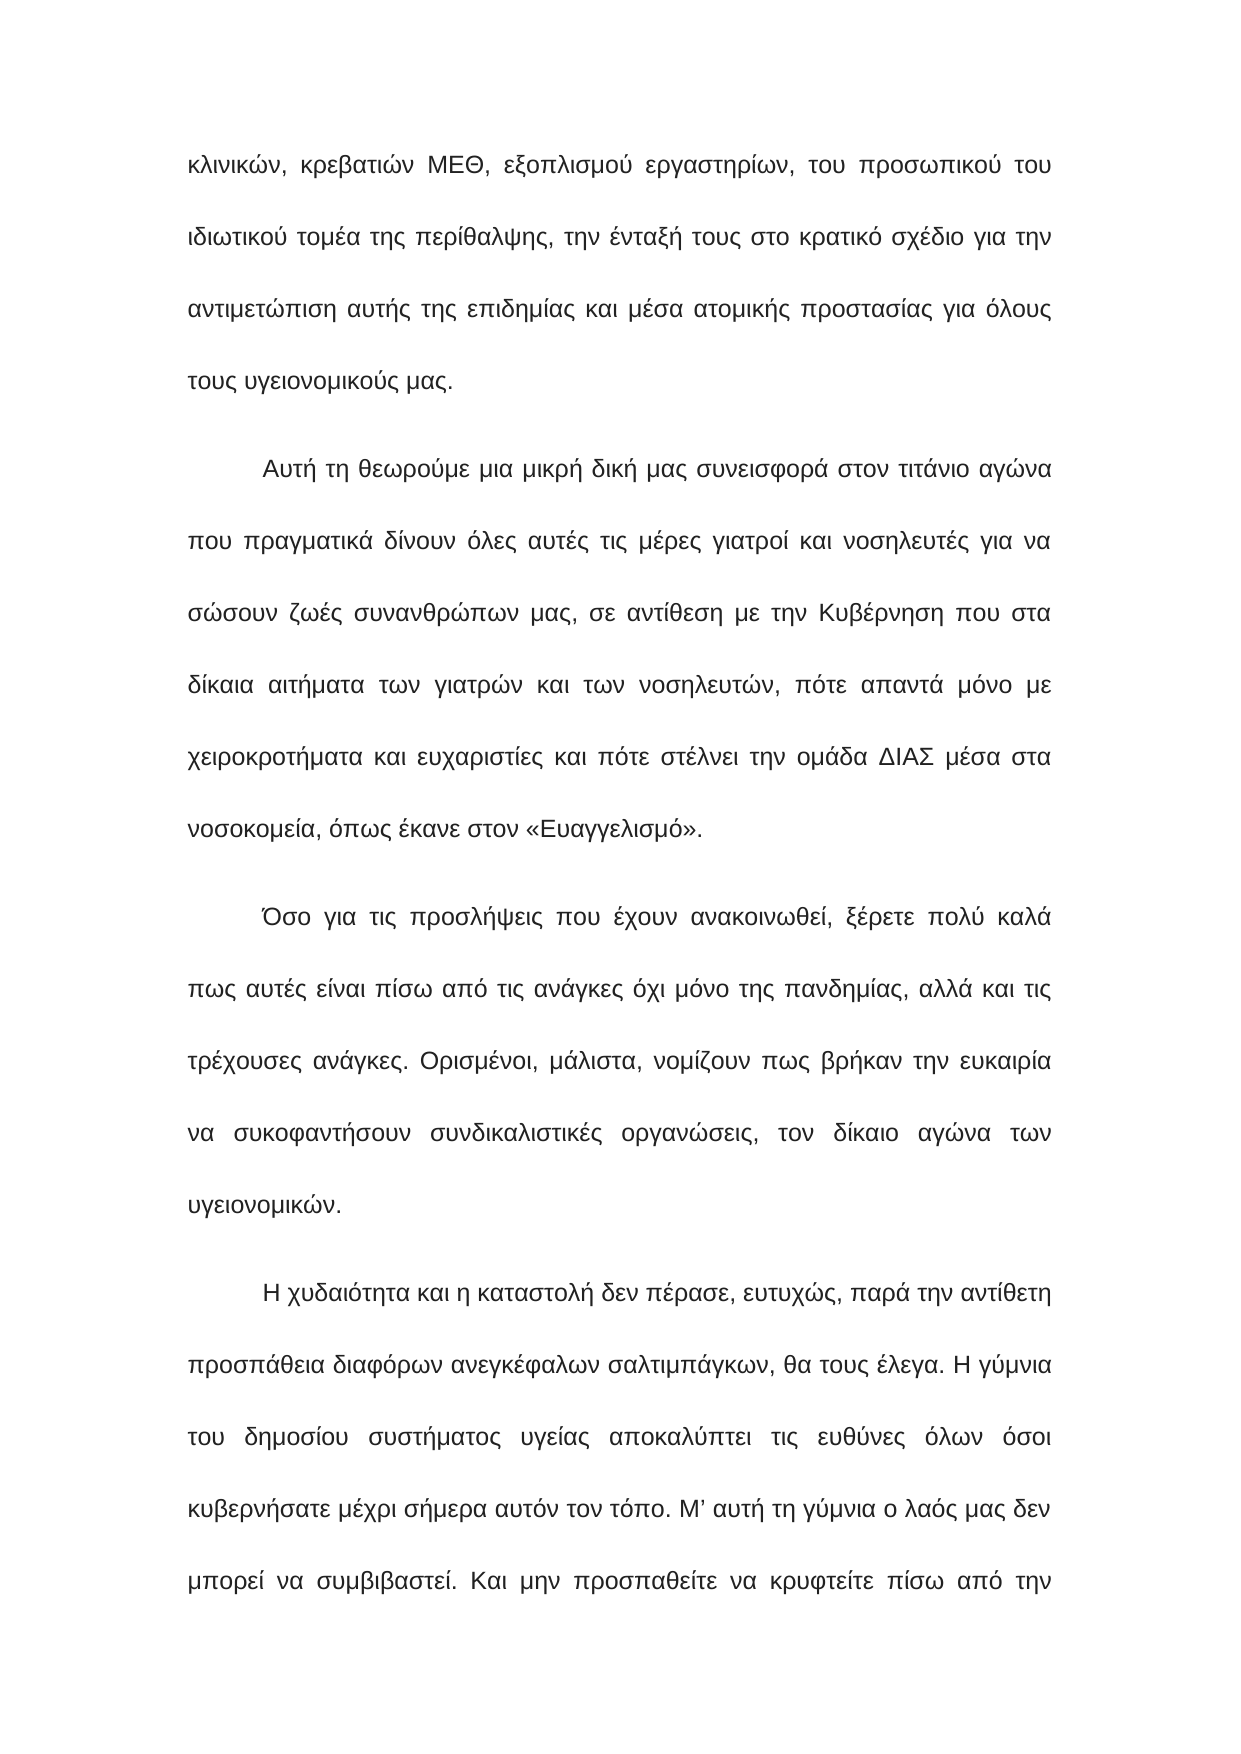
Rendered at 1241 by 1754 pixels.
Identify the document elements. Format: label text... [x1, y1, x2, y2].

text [187, 150, 1053, 394]
text Όσο για τις προσλήψεις που έχουν ανακοινωθεί, ξέρετε πολύ καλά πως αυτές είναι πίσω από τις ανάγκες όχι μόνο της πανδημίας, αλλά και τις τρέχουσες ανάγκες. Ορισμένοι, μάλιστα, νομίζουν πως βρήκαν την ευκαιρία να συκοφαντήσουν συνδικαλιστικές οργανώσεις, τον δίκαιο αγώνα των υγειονομικών. [187, 902, 1053, 1056]
text Όσο για τις προσλήψεις που έχουν ανακοινωθεί, ξέρετε πολύ καλά πως αυτές είναι πίσω από τις ανάγκες όχι μόνο της πανδημίας, αλλά και τις τρέχουσες ανάγκες. Ορισμένοι, μάλιστα, νομίζουν πως βρήκαν την ευκαιρία να συκοφαντήσουν συνδικαλιστικές οργανώσεις, τον δίκαιο αγώνα των υγειονομικών. [187, 1058, 1053, 1128]
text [187, 1434, 1053, 1594]
text Αυτή τη θεωρούμε μια μικρή δική μας συνεισφορά στον τιτάνιο αγώνα που πραγματικά δίνουν όλες αυτές τις μέρες γιατροί και νοσηλευτές για να σώσουν ζωές συνανθρώπων μας, σε αντίθεση με την Κυβέρνηση που στα δίκαια αιτήματα των γιατρών και των νοσηλευτών, πότε απαντά μόνο με χειροκροτήματα και ευχαριστίες και πότε στέλνει την ομάδα ΔΙΑΣ μέσα στα νοσοκομεία, όπως έκανε στον «Ευαγγελισμό». [187, 454, 1053, 842]
text Όσο για τις προσλήψεις που έχουν ανακοινωθεί, ξέρετε πολύ καλά πως αυτές είναι πίσω από τις ανάγκες όχι μόνο της πανδημίας, αλλά και τις τρέχουσες ανάγκες. Ορισμένοι, μάλιστα, νομίζουν πως βρήκαν την ευκαιρία να συκοφαντήσουν συνδικαλιστικές οργανώσεις, τον δίκαιο αγώνα των υγειονομικών. [187, 1129, 1053, 1218]
